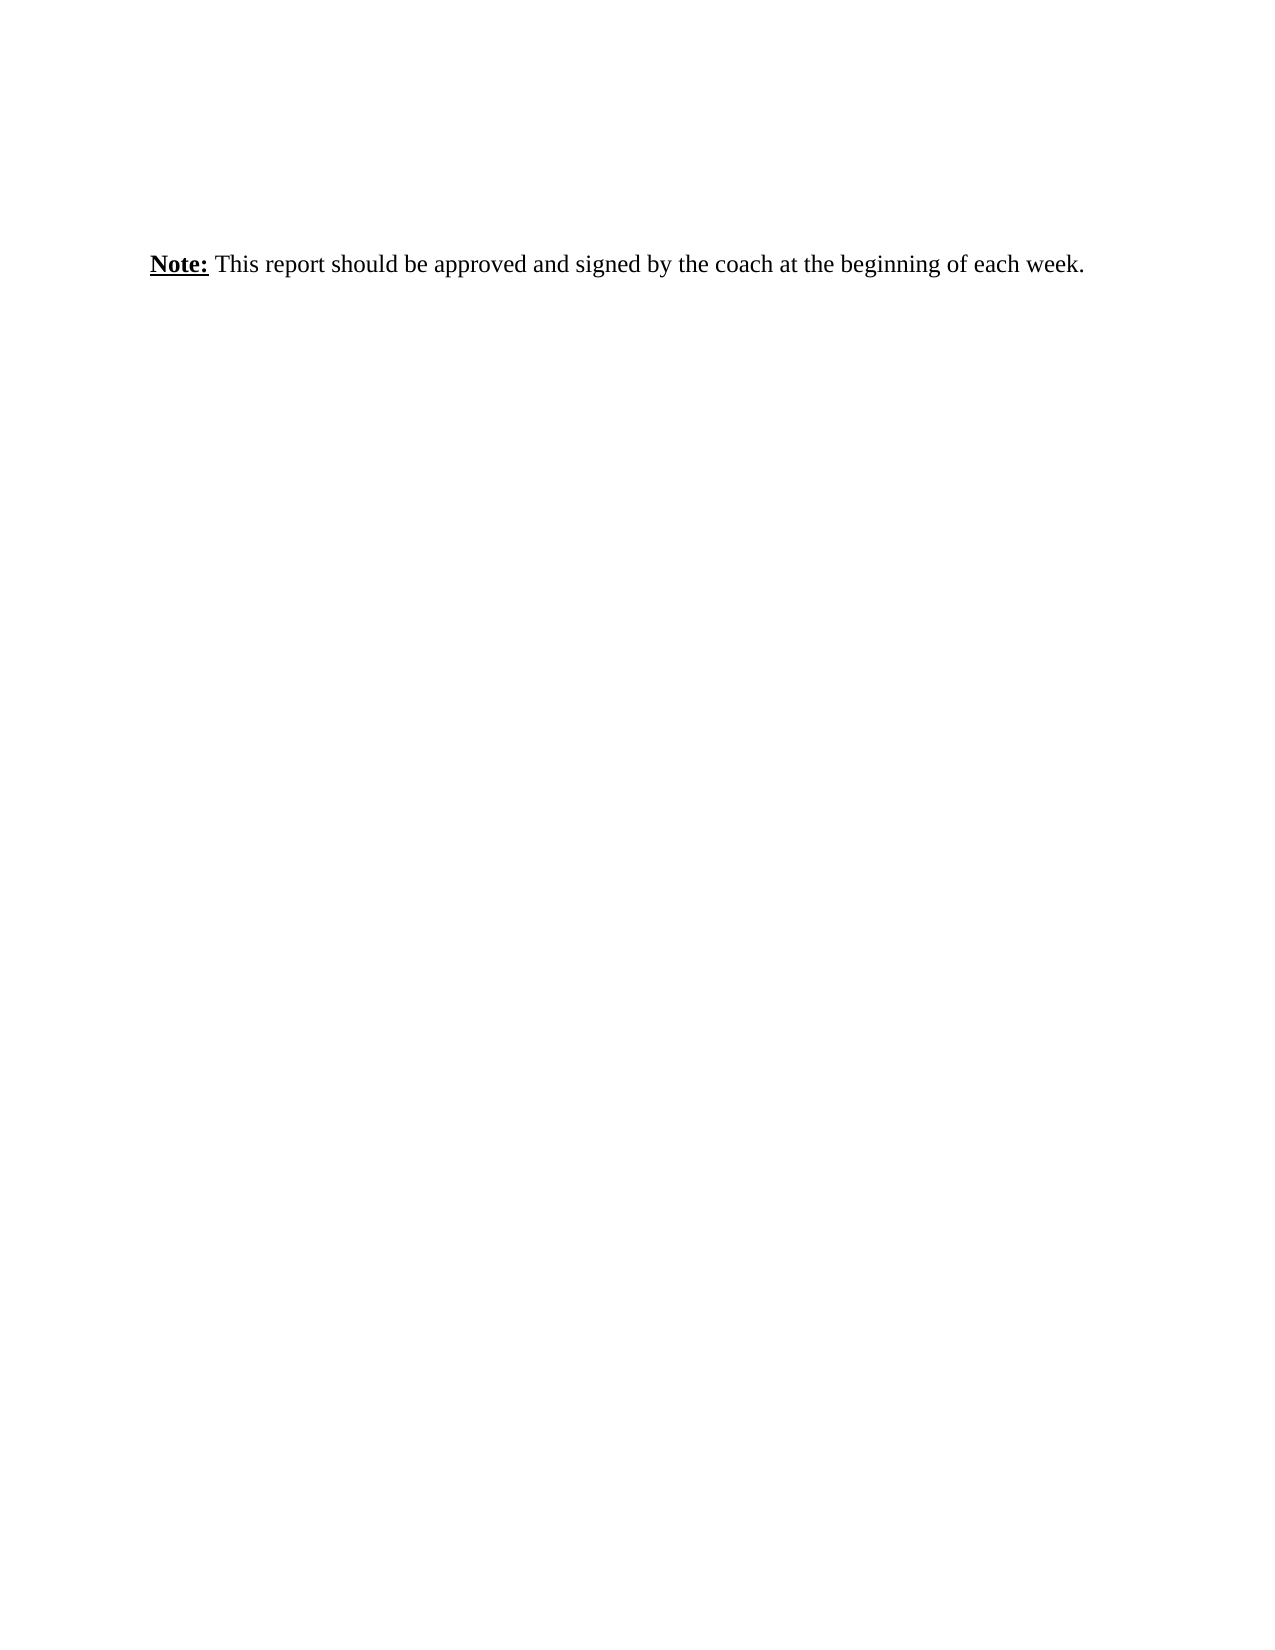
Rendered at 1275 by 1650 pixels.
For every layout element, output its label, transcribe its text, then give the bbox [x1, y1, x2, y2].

text Note: This report should be approved and signed by the coach at the beginning of each week. [150, 249, 1125, 278]
